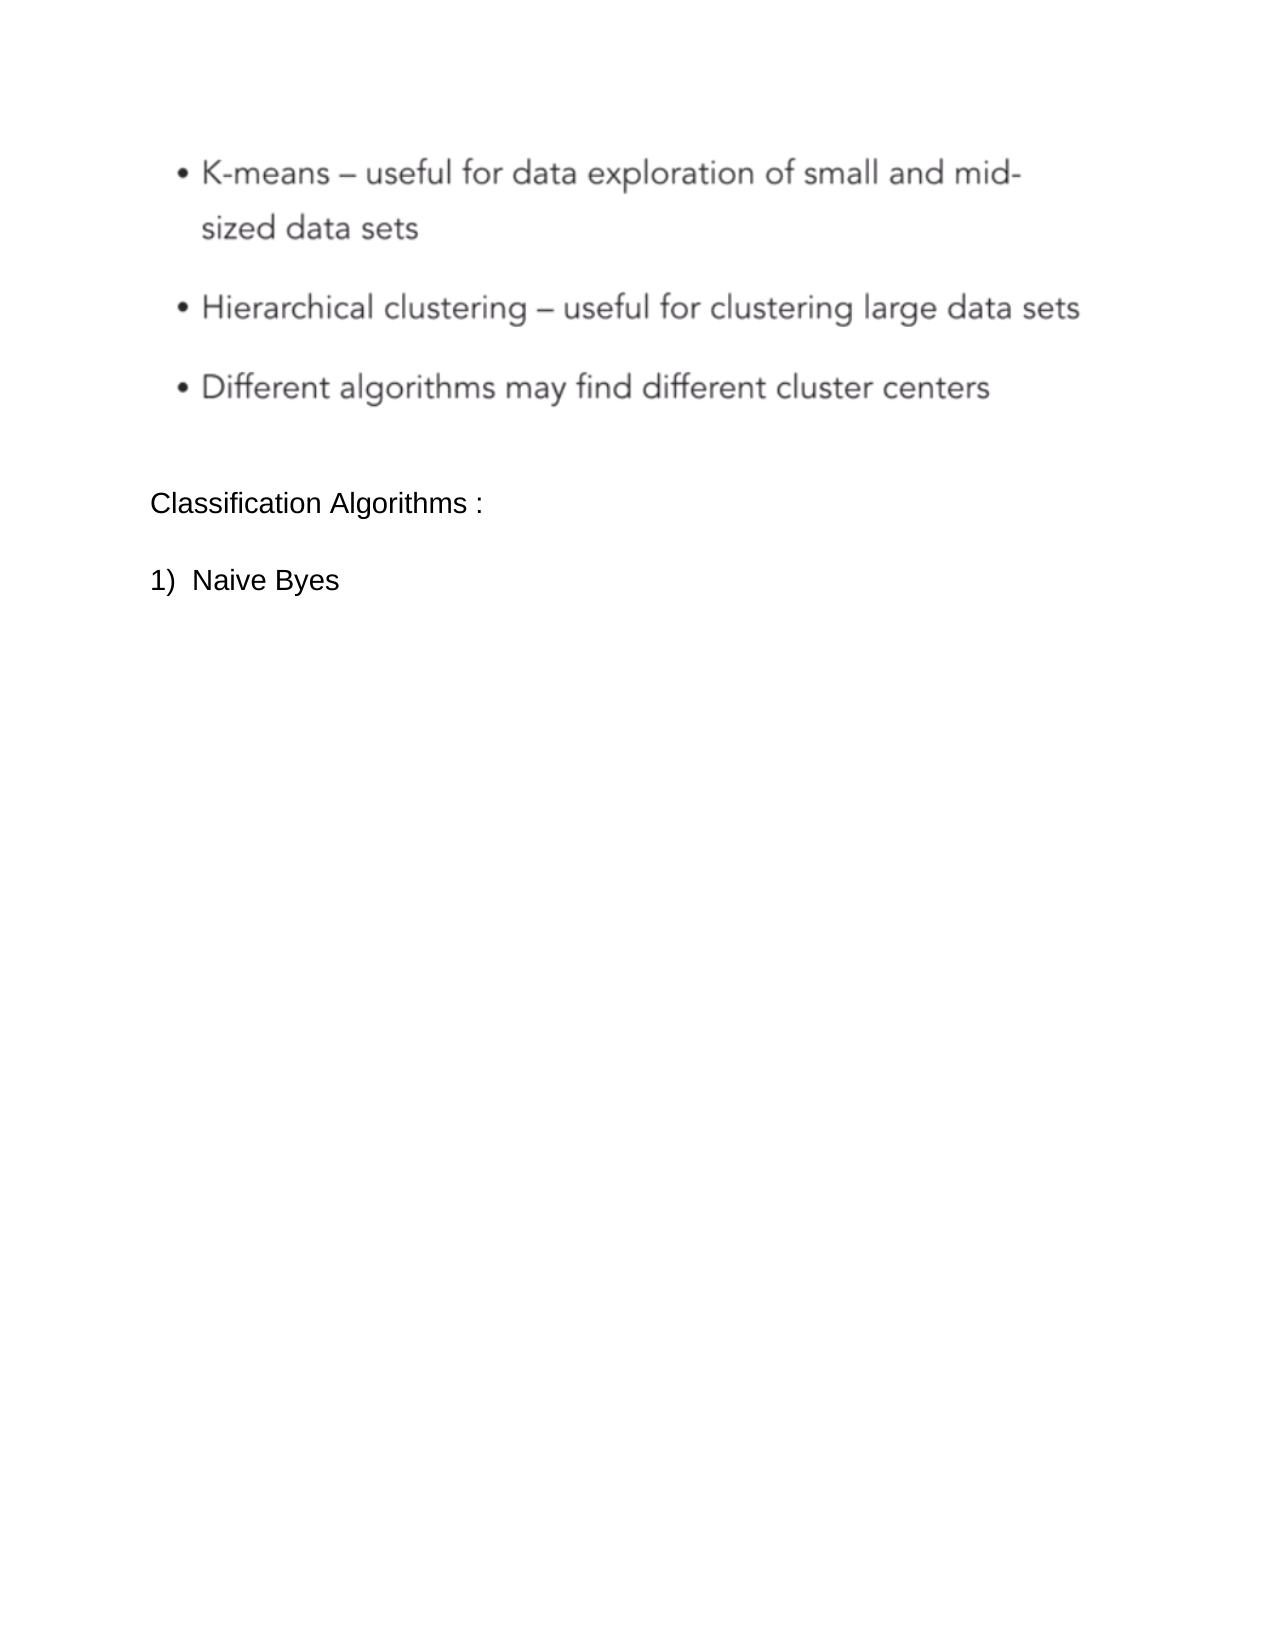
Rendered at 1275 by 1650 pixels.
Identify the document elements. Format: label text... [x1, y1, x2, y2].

text Classification Algorithms : [150, 486, 1125, 520]
picture [150, 150, 1125, 444]
text 1) Naive Byes [150, 563, 1125, 597]
